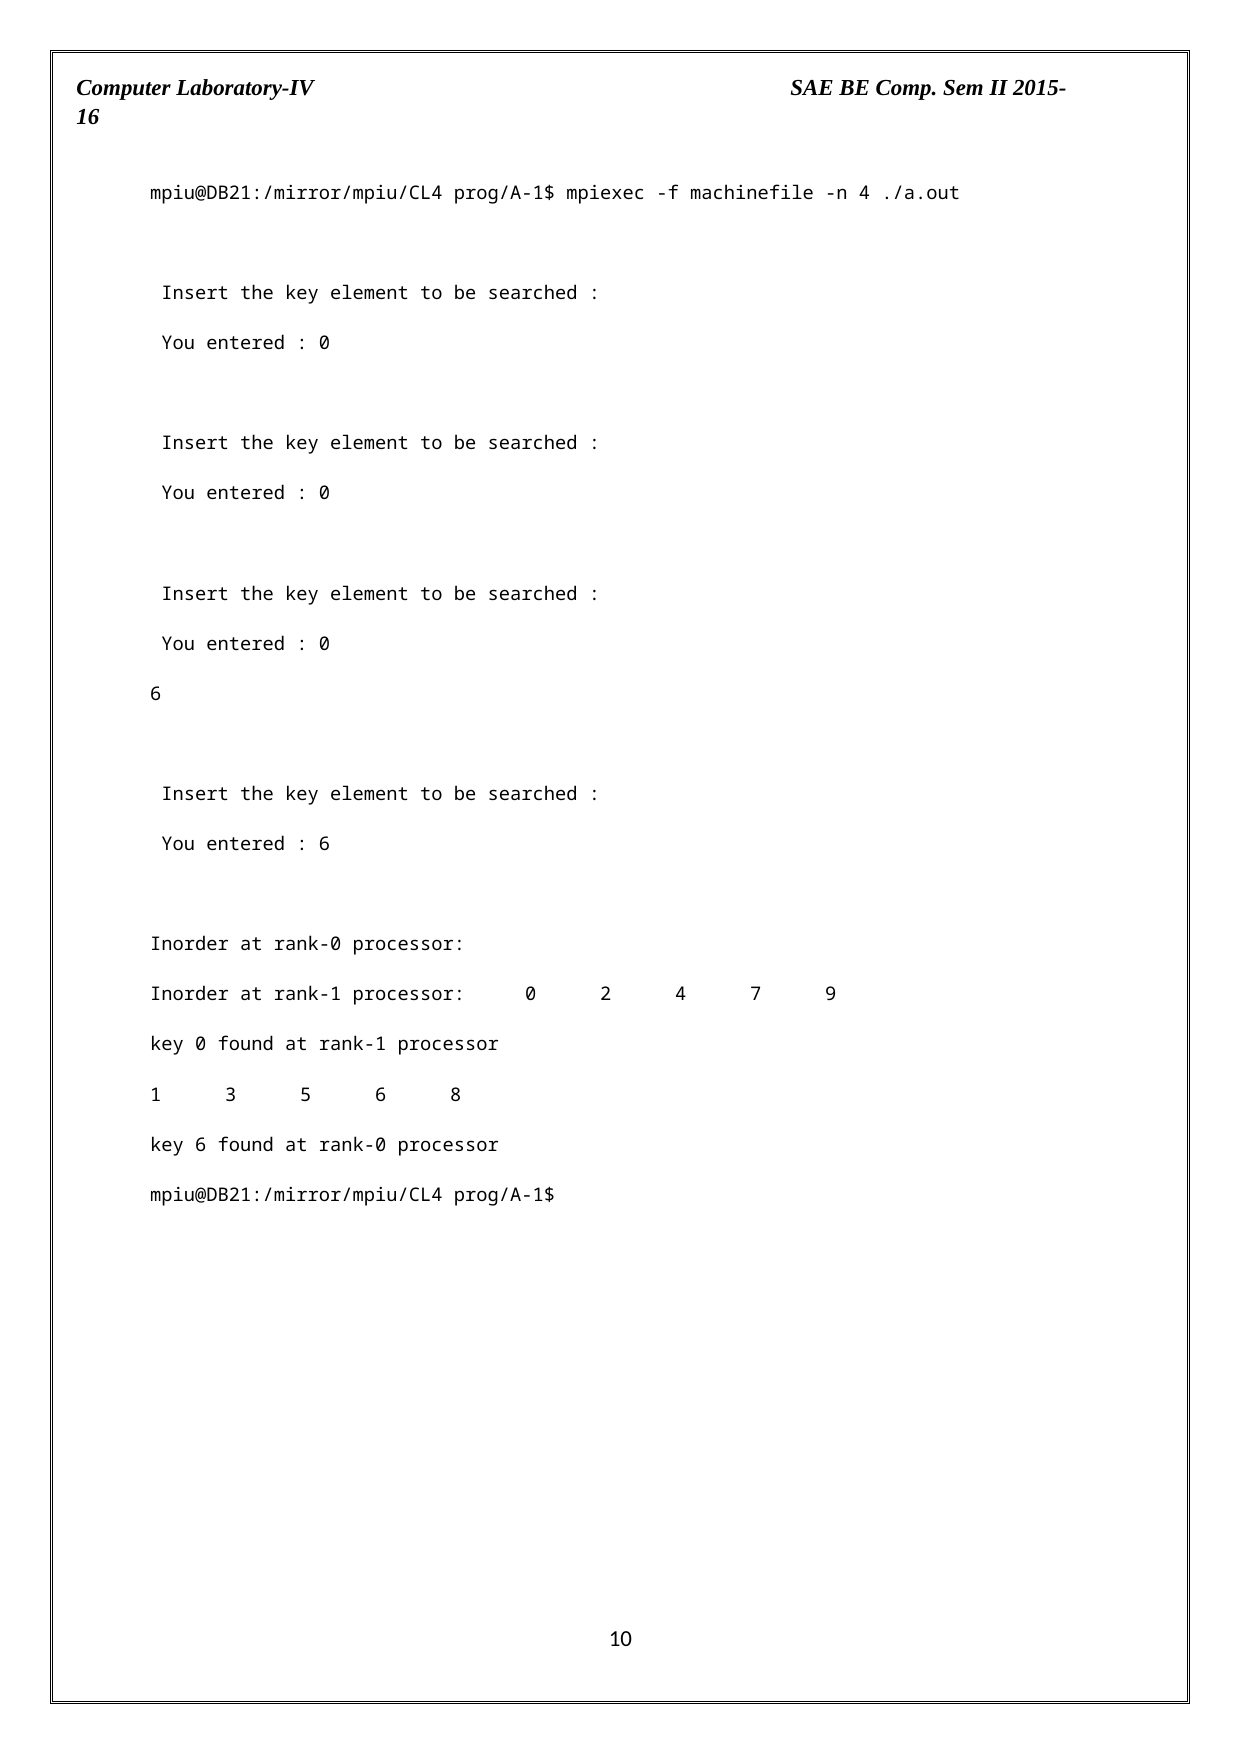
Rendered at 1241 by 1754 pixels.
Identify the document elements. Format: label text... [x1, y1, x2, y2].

text 6 [150, 680, 1090, 706]
text You entered : 0 [150, 329, 1090, 355]
text key 6 found at rank-0 processor [150, 1131, 1090, 1156]
text Insert the key element to be searched : [150, 279, 1090, 305]
text Inorder at rank-1 processor: 0 2 4 7 9 [150, 981, 1090, 1006]
text You entered : 0 [150, 479, 1090, 505]
text Insert the key element to be searched : [150, 780, 1090, 806]
text Insert the key element to be searched : [150, 580, 1090, 605]
text mpiu@DB21:/mirror/mpiu/CL4 prog/A-1$ mpiexec -f machinefile -n 4 ./a.out [150, 179, 1090, 204]
text mpiu@DB21:/mirror/mpiu/CL4 prog/A-1$ [150, 1181, 1090, 1207]
text 1 3 5 6 8 [150, 1081, 1090, 1106]
text You entered : 6 [150, 830, 1090, 856]
text key 0 found at rank-1 processor [150, 1031, 1090, 1056]
text Insert the key element to be searched : [150, 429, 1090, 455]
text Inorder at rank-0 processor: [150, 931, 1090, 956]
text You entered : 0 [150, 630, 1090, 655]
